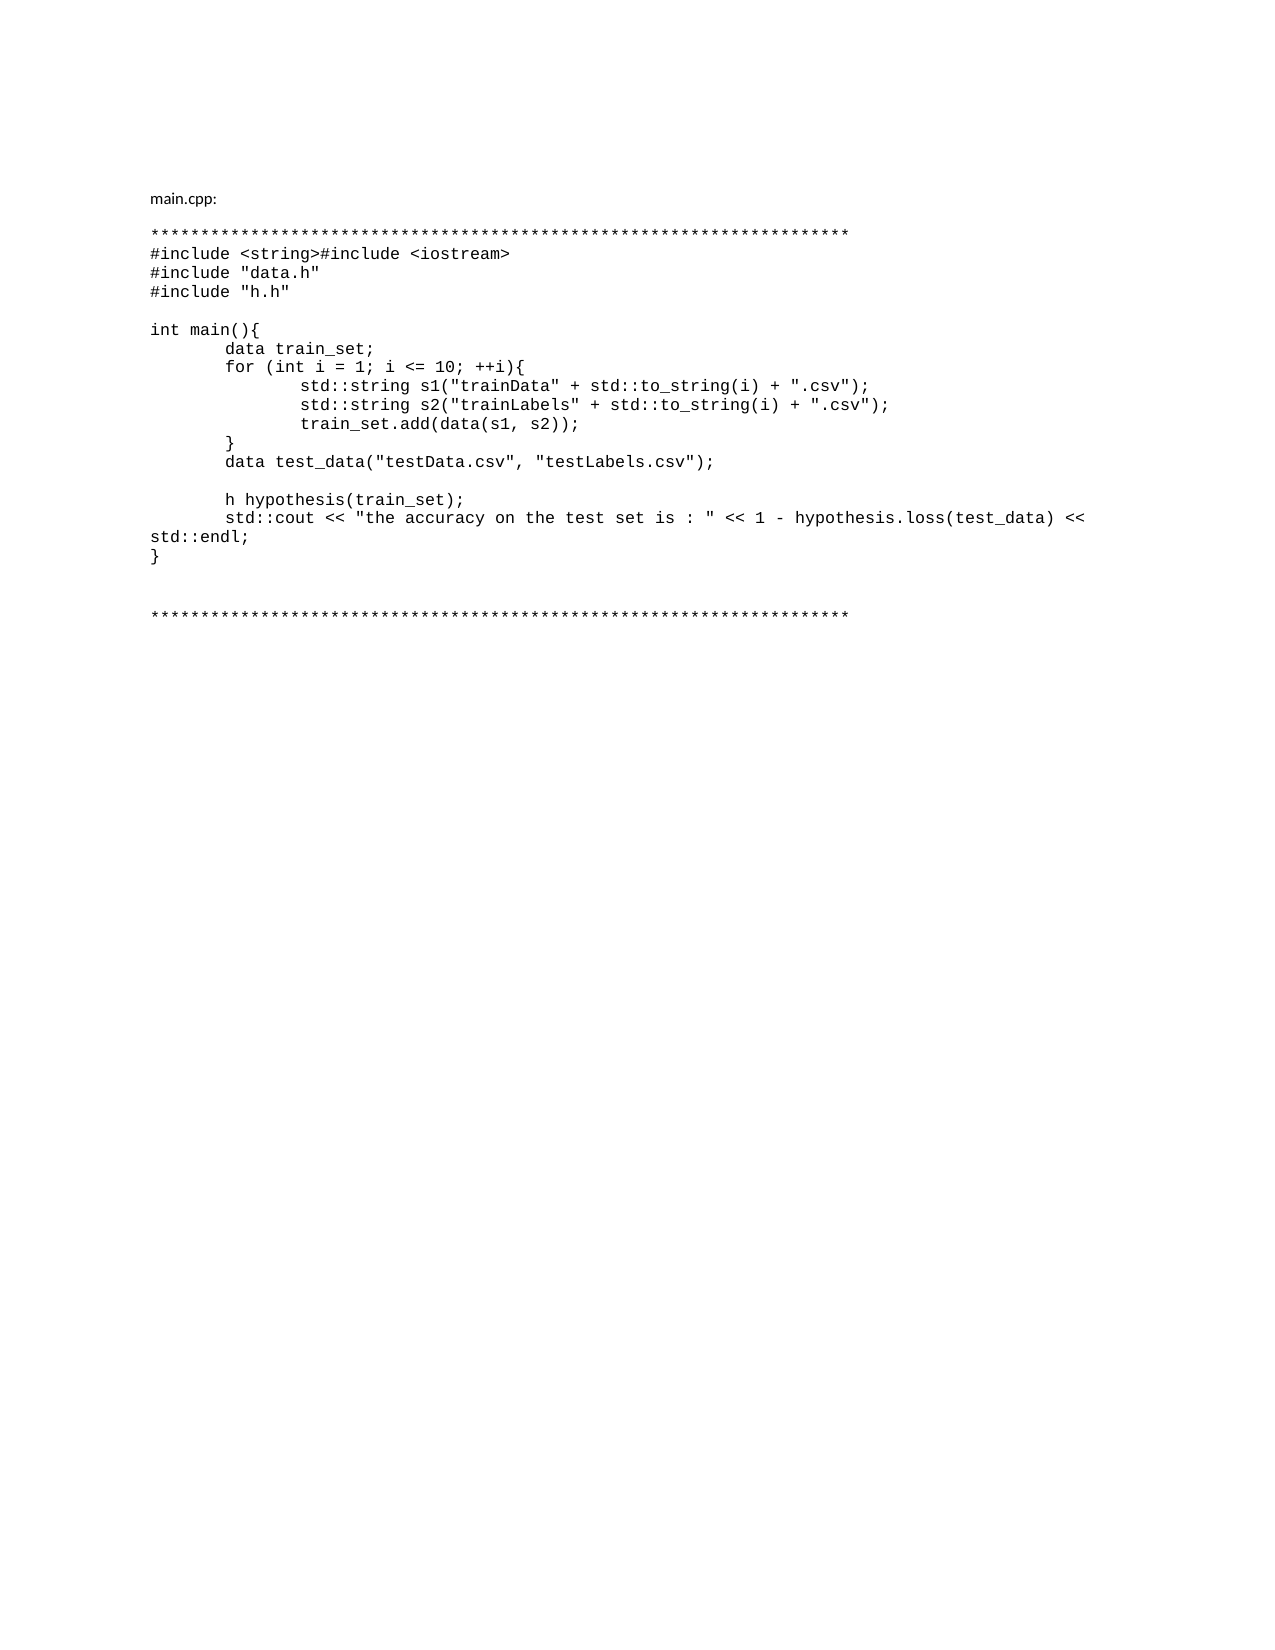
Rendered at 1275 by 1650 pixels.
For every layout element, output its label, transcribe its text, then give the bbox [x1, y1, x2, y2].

text std::string s1("trainData" + std::to_string(i) + ".csv"); [150, 378, 1125, 397]
text std::cout << "the accuracy on the test set is : " << 1 - hypothesis.loss(test_data) << std::endl; [150, 510, 1125, 548]
text } [150, 548, 1125, 566]
text main.cpp: [150, 188, 1125, 209]
text std::string s2("trainLabels" + std::to_string(i) + ".csv"); [150, 397, 1125, 416]
text for (int i = 1; i <= 10; ++i){ [150, 359, 1125, 378]
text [150, 227, 1125, 246]
text h hypothesis(train_set); [150, 491, 1125, 510]
text ********************************************************************** [150, 610, 1125, 629]
text train_set.add(data(s1, s2)); [150, 416, 1125, 434]
text data train_set; [150, 340, 1125, 359]
text #include "data.h" [150, 265, 1125, 284]
text #include <string>#include <iostream> [150, 246, 1125, 265]
text int main(){ [150, 321, 1125, 340]
text } [150, 434, 1125, 453]
text data test_data("testData.csv", "testLabels.csv"); [150, 453, 1125, 472]
text #include "h.h" [150, 284, 1125, 302]
